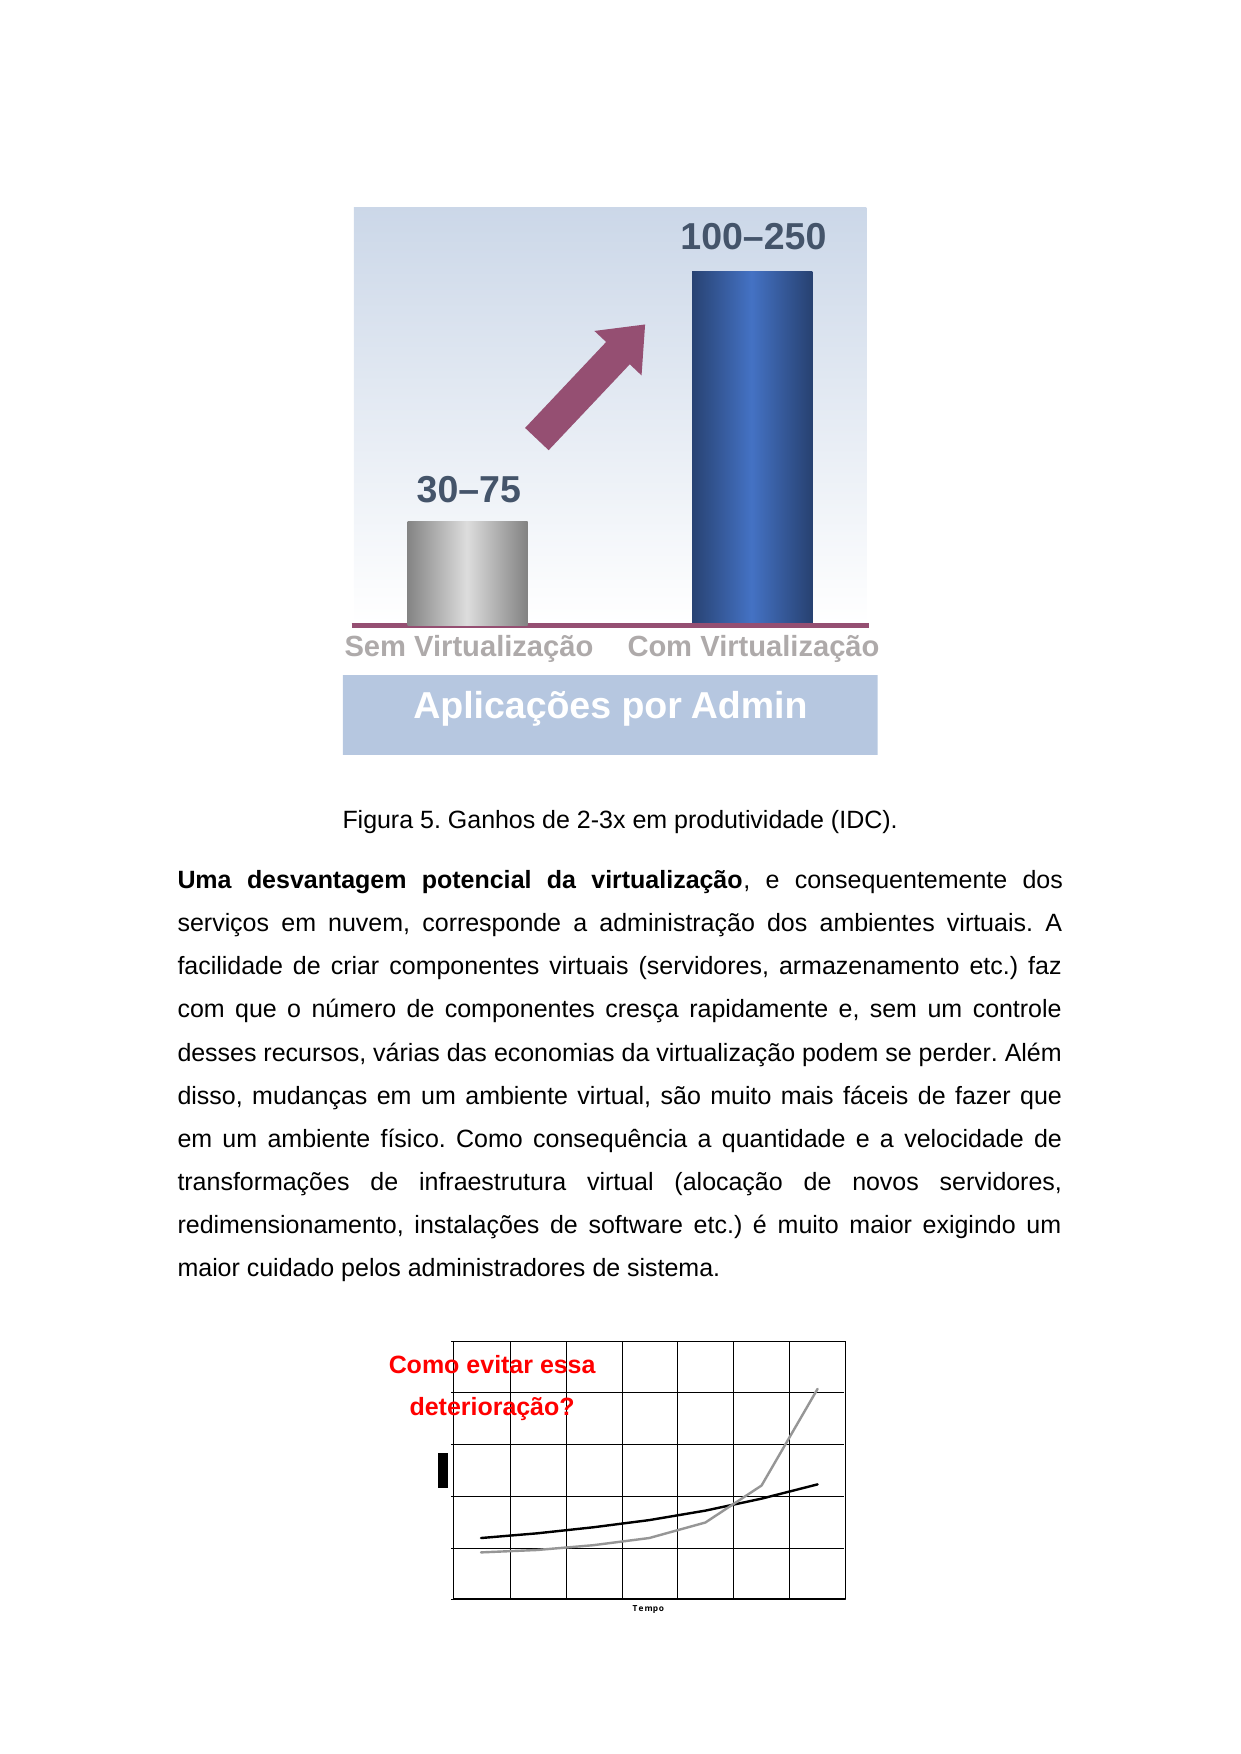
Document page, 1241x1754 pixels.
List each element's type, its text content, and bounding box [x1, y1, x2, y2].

text Figura 5. Ganhos de 2-3x em produtividade (IDC). [177, 805, 1063, 834]
text Uma desvantagem potencial da virtualização, e consequentemente dos serviços em nuvem, corresponde a administração dos ambientes virtuais. A facilidade de criar componentes virtuais (servidores, armazenamento etc.) faz com que o número de componentes cresça rapidamente e, sem um controle desses recursos, várias das economias da virtualização podem se perder. Além disso, mudanças em um ambiente virtual, são muito mais fáceis de fazer que em um ambiente físico. Como consequência a quantidade e a velocidade de transformações de infraestrutura virtual (alocação de novos servidores, redimensionamento, instalações de software etc.) é muito maior exigindo um maior cuidado pelos administradores de sistema. [177, 865, 1063, 1282]
